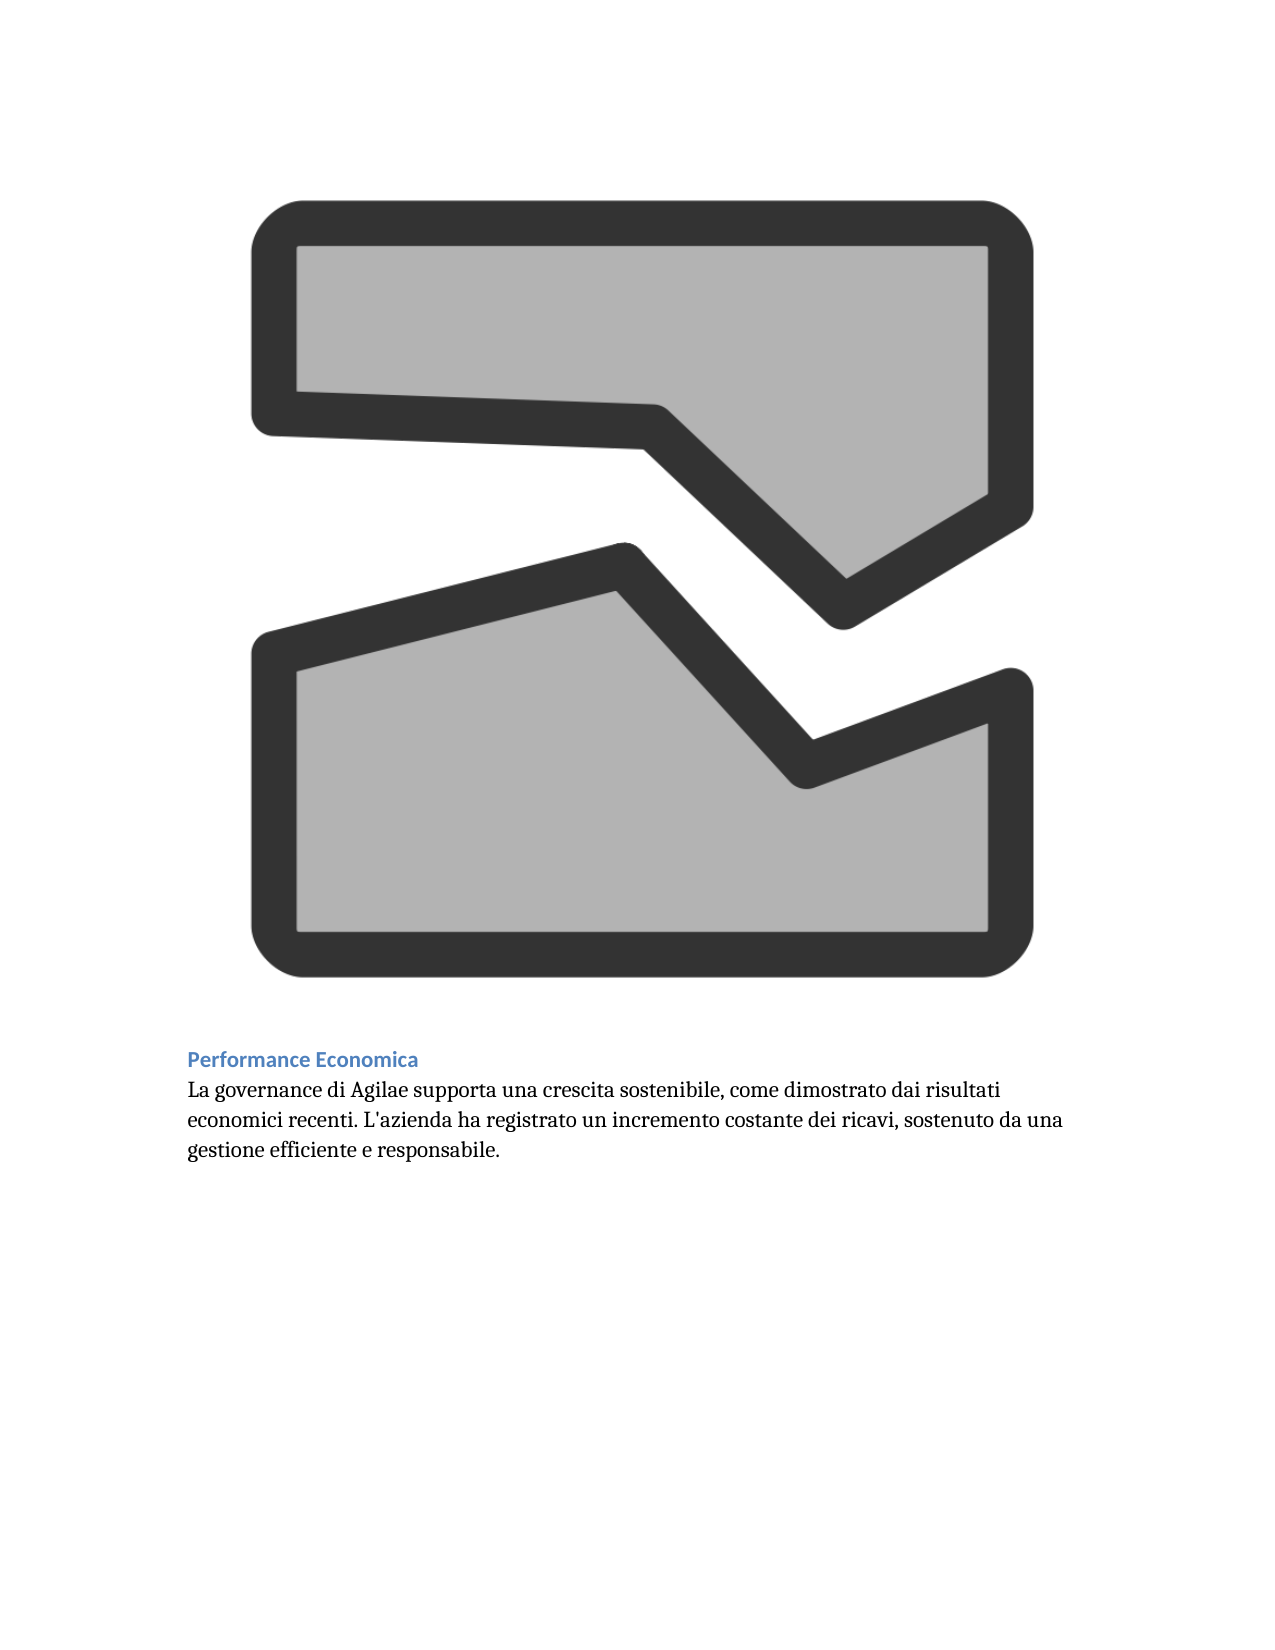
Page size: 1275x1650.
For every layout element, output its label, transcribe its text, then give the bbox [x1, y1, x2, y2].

picture [206, 150, 1077, 1020]
subtitle Performance Economica [187, 1045, 1087, 1073]
text La governance di Agilae supporta una crescita sostenibile, come dimostrato dai risultati economici recenti. L'azienda ha registrato un incremento costante dei ricavi, sostenuto da una gestione efficiente e responsabile. [187, 1077, 1087, 1164]
